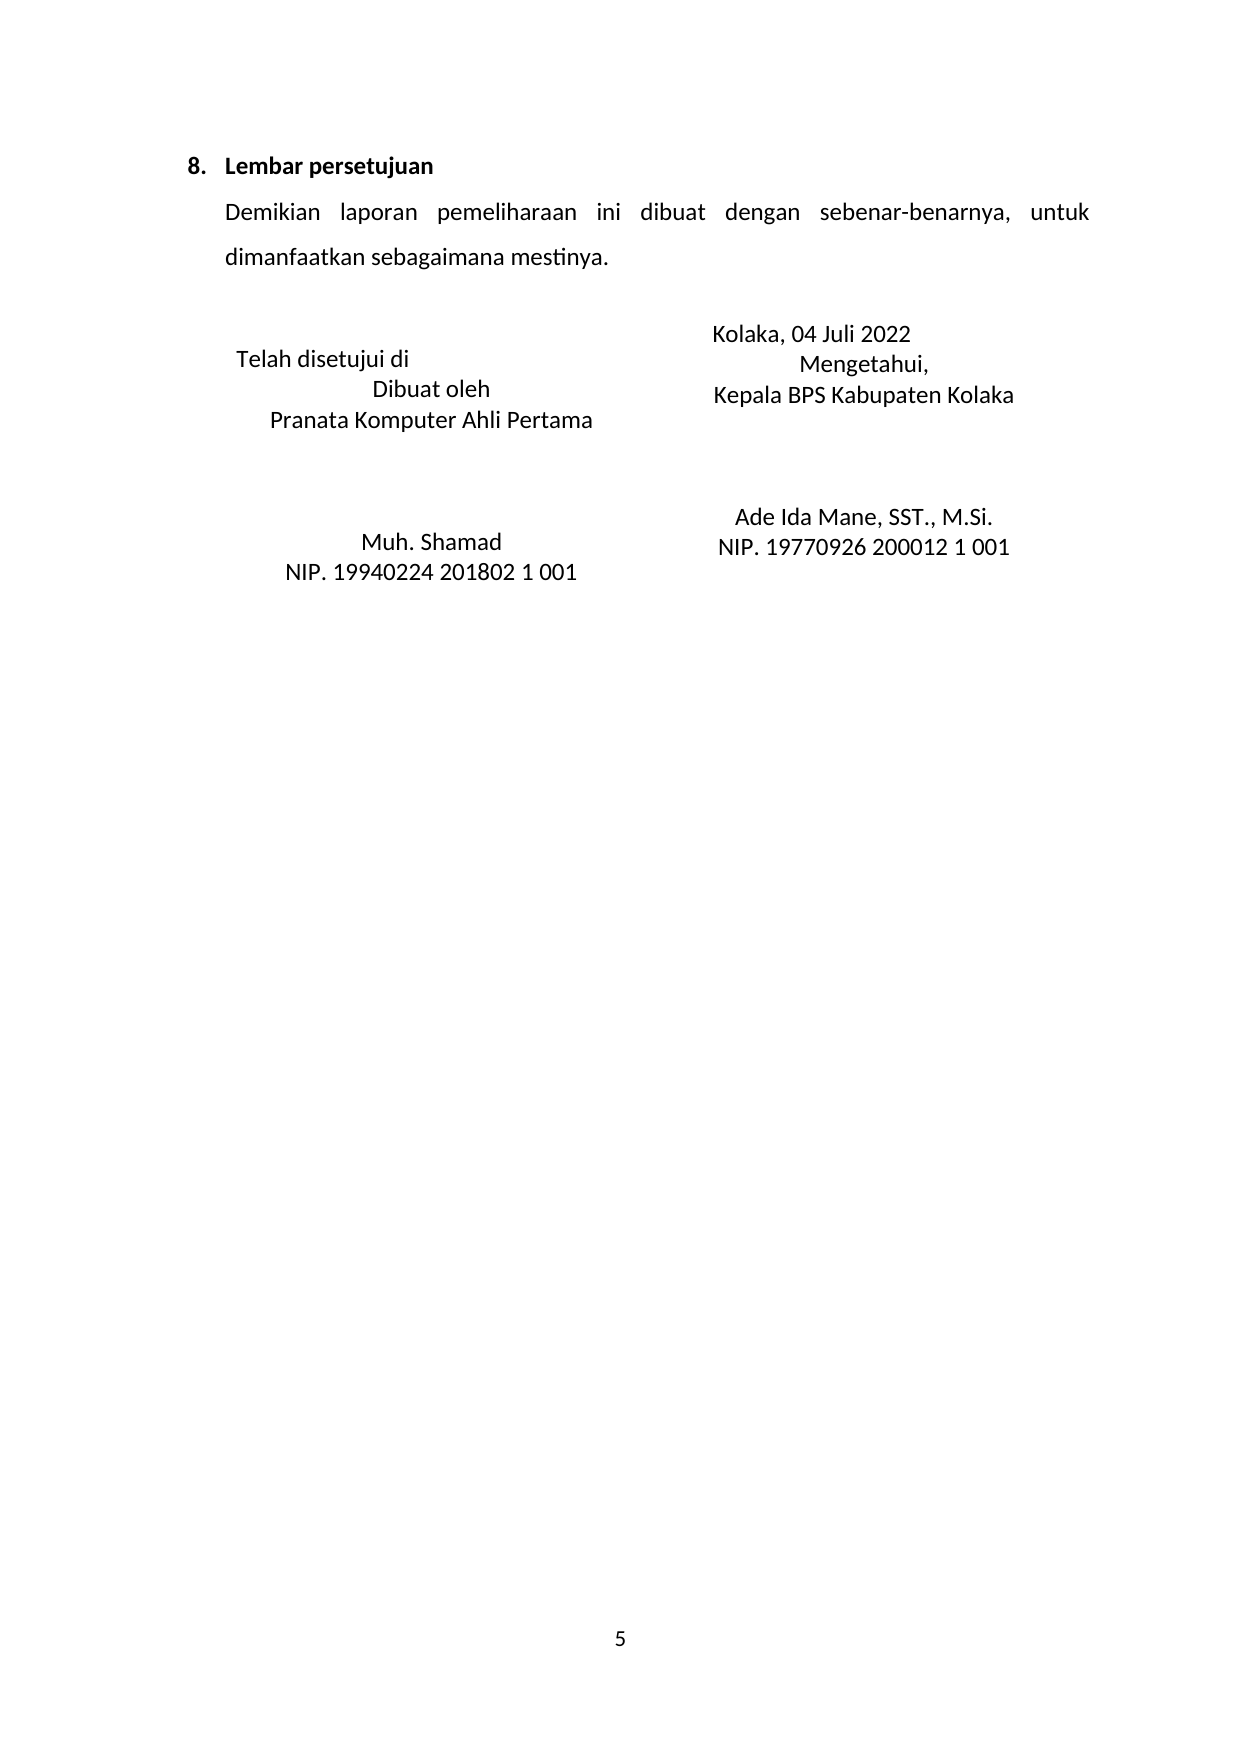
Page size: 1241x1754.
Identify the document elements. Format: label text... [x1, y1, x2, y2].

list Lembar persetujuan [187, 150, 1090, 181]
list Demikian laporan pemeliharaan ini dibuat dengan sebenar-benarnya, untuk dimanfaatkan sebagaimana mestinya. [225, 196, 1090, 272]
table_header Kolaka, 04 Juli 2022 Mengetahui, Kepala BPS Kabupaten Kolaka Ade Ida Mane, SST., M.Si. NIP. 19770926 200012 1 001 [638, 318, 1090, 587]
table_header Telah disetujui di Dibuat oleh Pranata Komputer Ahli Pertama Muh. Shamad NIP. 19940224 201802 1 001 [225, 318, 638, 587]
